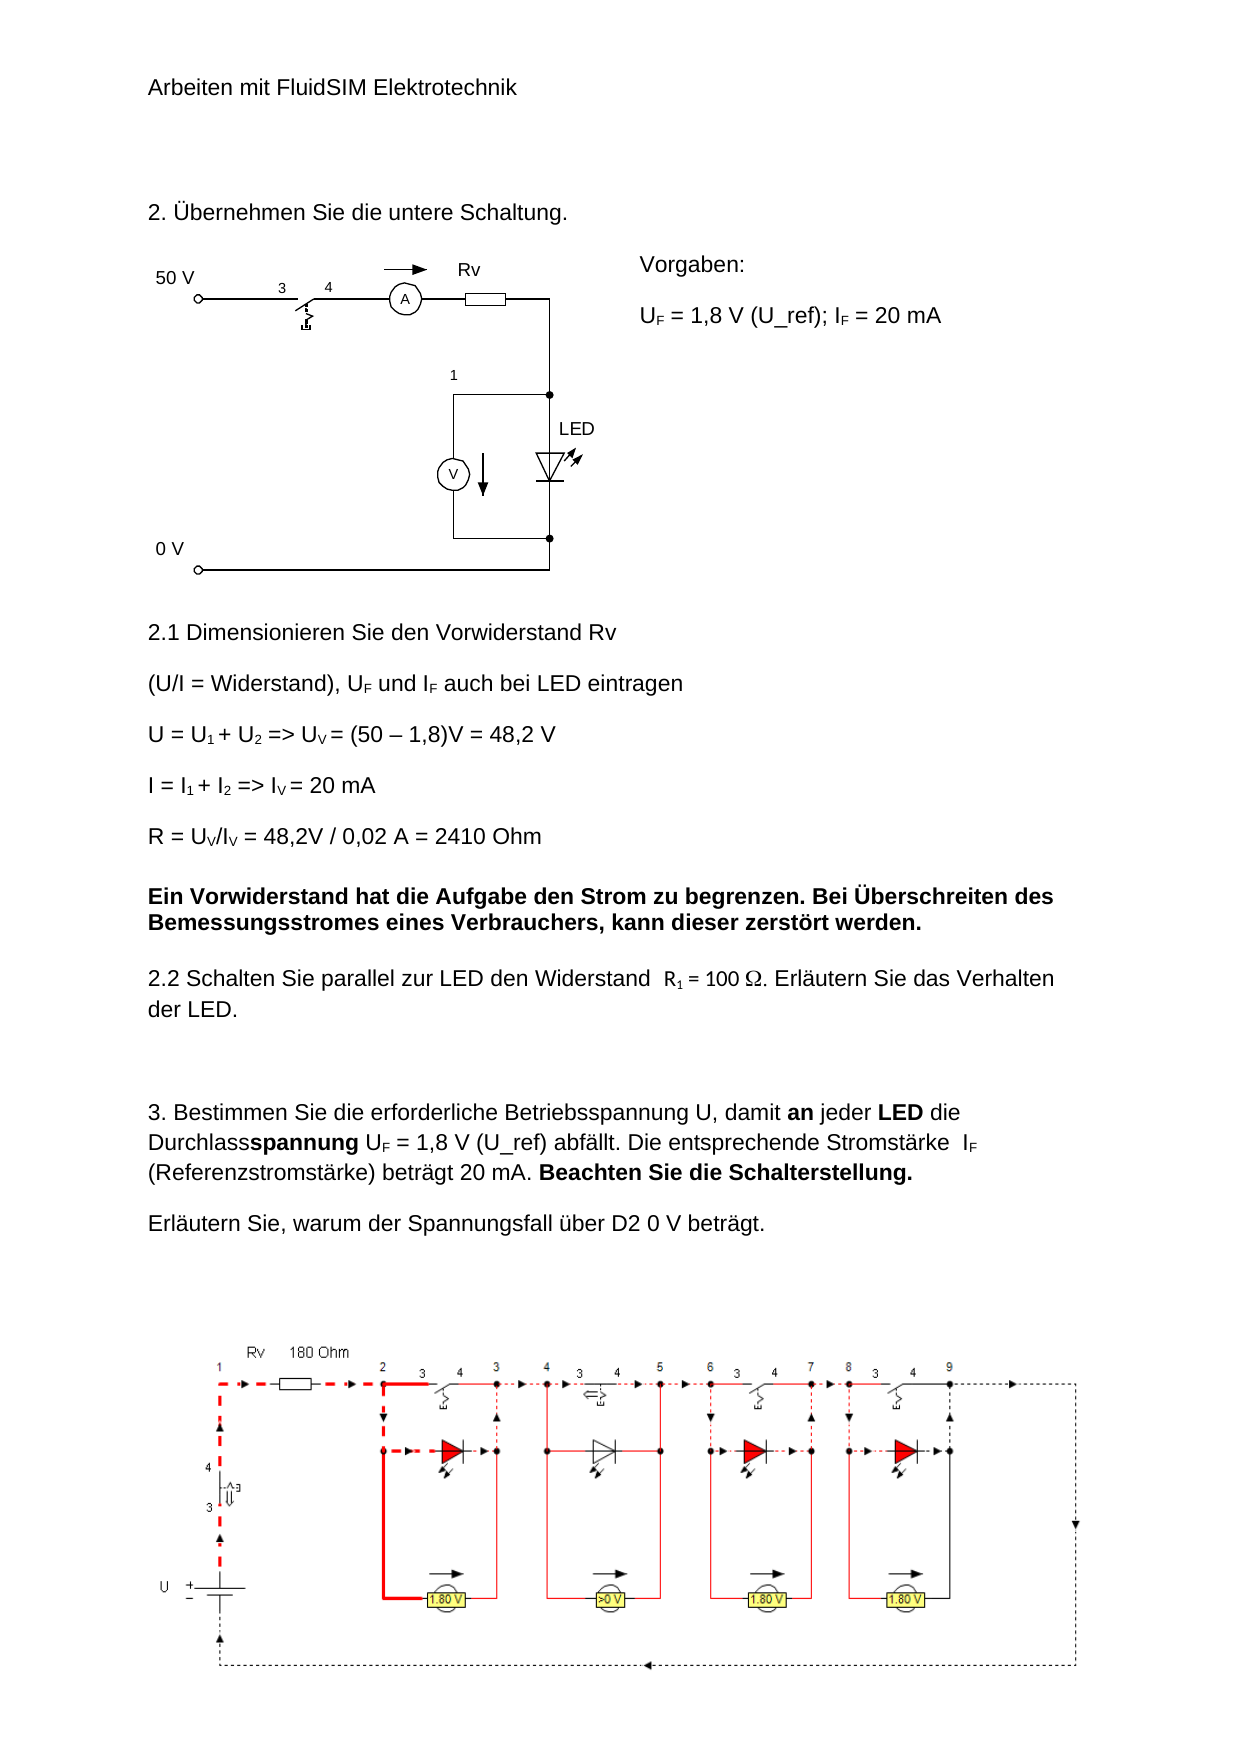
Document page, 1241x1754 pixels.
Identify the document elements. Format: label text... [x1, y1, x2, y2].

text Ein Vorwiderstand hat die Aufgabe den Strom zu begrenzen. Bei Überschreiten des Bemessungsstromes eines Verbrauchers, kann dieser zerstört werden. [148, 883, 1093, 935]
text 2. Übernehmen Sie die untere Schaltung. [148, 199, 1093, 225]
text 2.1 Dimensionieren Sie den Vorwiderstand Rv [148, 619, 1093, 645]
text U = U1 + U2 => UV = (50 – 1,8)V = 48,2 V [148, 721, 1093, 747]
text R = UV/IV = 48,2V / 0,02 A = 2410 Ohm [148, 823, 1093, 849]
text (U/I = Widerstand), UF und IF auch bei LED eintragen [148, 670, 1093, 696]
text 3. Bestimmen Sie die erforderliche Betriebsspannung U, damit an jeder LED die Durchlassspannung UF = 1,8 V (U_ref) abfällt. Die entsprechende Stromstärke IF (Referenzstromstärke) beträgt 20 mA. Beachten Sie die Schalterstellung. [148, 1098, 1093, 1185]
text Erläutern Sie, warum der Spannungsfall über D2 0 V beträgt. [148, 1210, 1093, 1236]
text I = I1 + I2 => IV = 20 mA [148, 772, 1093, 798]
picture [147, 1312, 1093, 1685]
text 2.2 Schalten Sie parallel zur LED den Widerstand R1 = 100  Erläutern Sie das Verhalten der LED. [148, 964, 1093, 1023]
